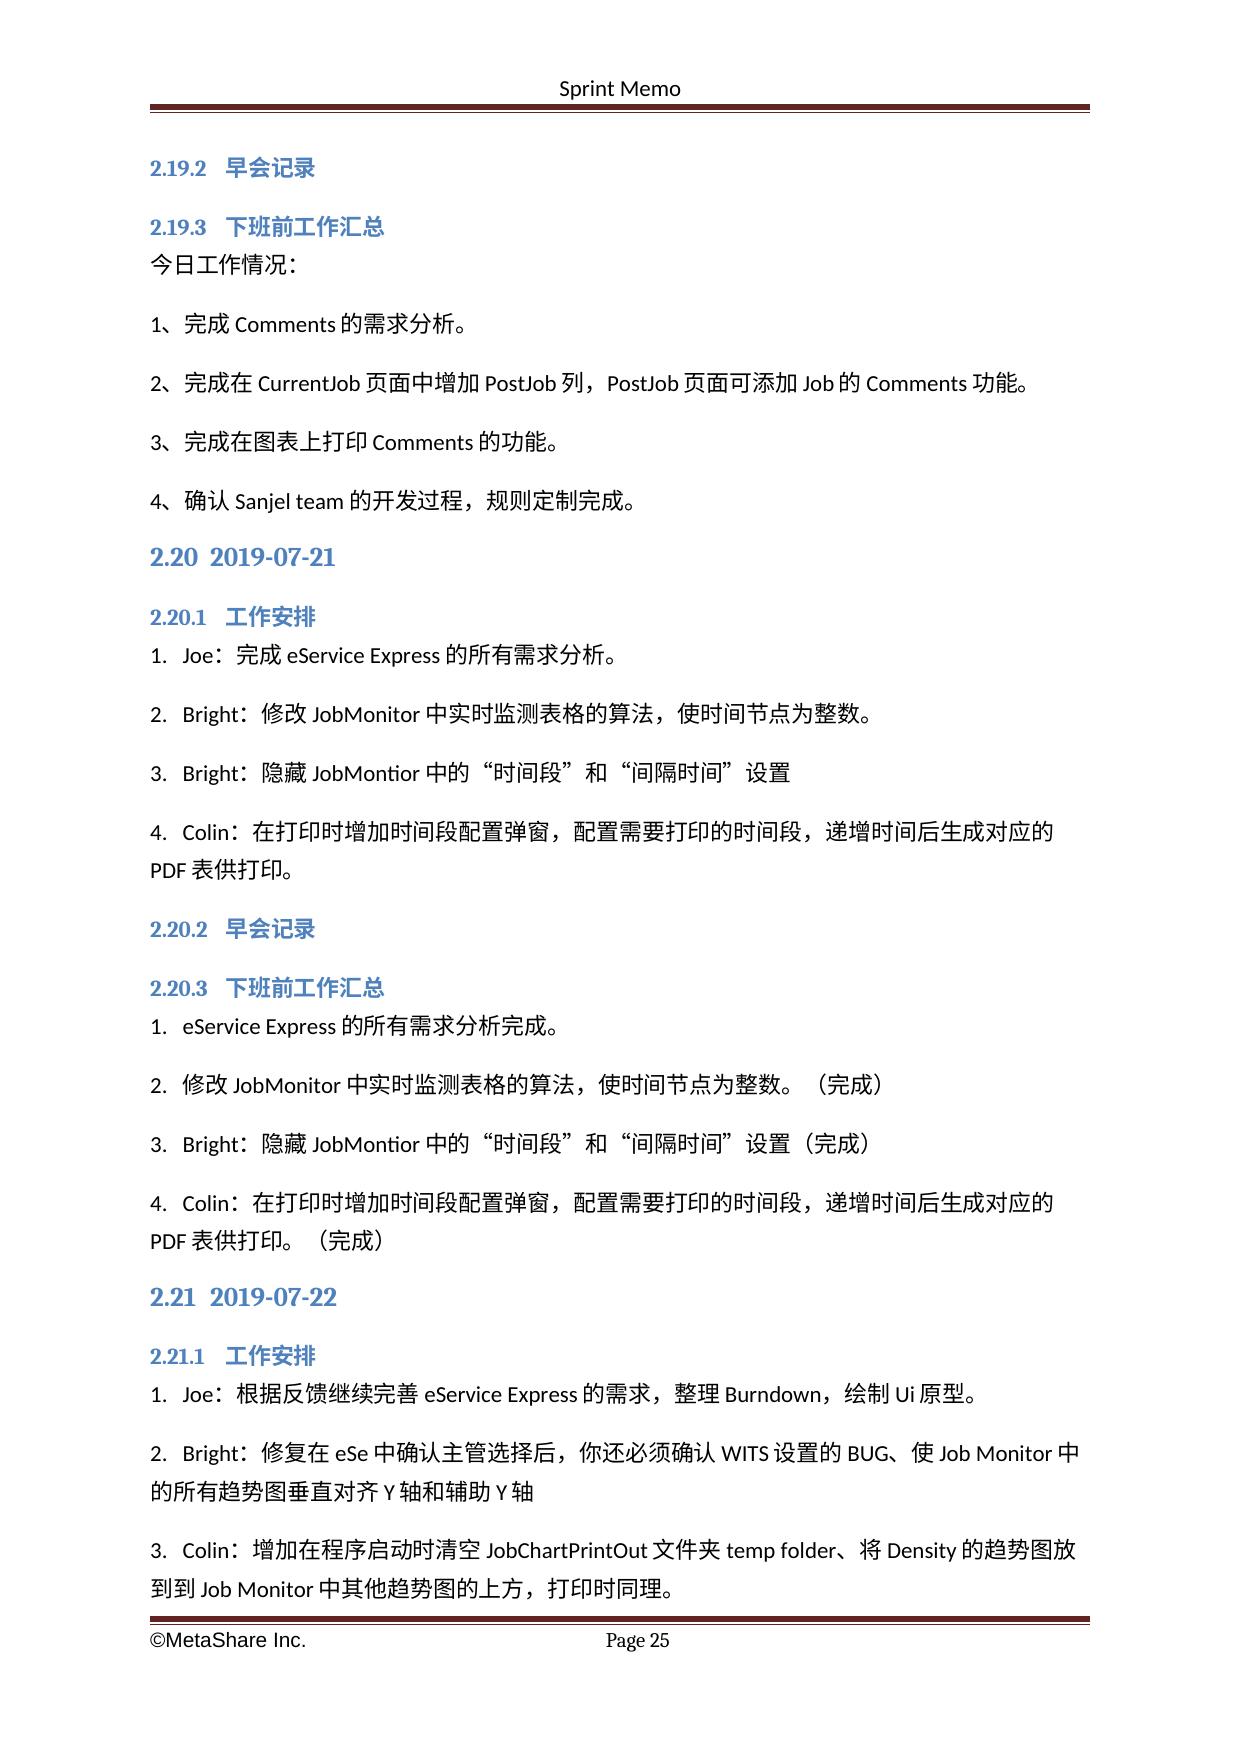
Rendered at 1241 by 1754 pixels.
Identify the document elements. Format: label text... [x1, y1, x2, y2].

list Colin：在打印时增加时间段配置弹窗，配置需要打印的时间段，递增时间后生成对应的PDF表供打印。 [150, 813, 1090, 885]
list Joe：根据反馈继续完善eService Express的需求，整理Burndown，绘制Ui原型。 [150, 1376, 1090, 1409]
list Bright：隐藏JobMontior中的“时间段”和“间隔时间”设置（完成） [150, 1126, 1090, 1159]
list Bright：修复在eSe中确认主管选择后，你还必须确认WITS设置的BUG、使Job Monitor中的所有趋势图垂直对齐Y轴和辅助Y轴 [150, 1435, 1090, 1507]
list 完成在CurrentJob页面中增加PostJob列，PostJob页面可添加Job的Comments功能。 [150, 365, 1090, 398]
text 今日工作情况： [150, 247, 1090, 280]
list eService Express的所有需求分析完成。 [150, 1008, 1090, 1041]
list 修改JobMonitor中实时监测表格的算法，使时间节点为整数。（完成） [150, 1067, 1090, 1100]
subtitle 早会记录 [150, 911, 1090, 944]
subtitle 2019-07-22 [150, 1282, 1090, 1313]
list 完成Comments的需求分析。 [150, 306, 1090, 339]
list 确认Sanjel team的开发过程，规则定制完成。 [150, 483, 1090, 516]
list Colin：在打印时增加时间段配置弹窗，配置需要打印的时间段，递增时间后生成对应的PDF表供打印。（完成） [150, 1184, 1090, 1256]
list Colin：增加在程序启动时清空JobChartPrintOut文件夹temp folder、将Density的趋势图放到到Job Monitor中其他趋势图的上方，打印时同理。 [150, 1532, 1090, 1604]
list Bright：隐藏JobMontior中的“时间段”和“间隔时间”设置 [150, 754, 1090, 788]
subtitle 早会记录 [150, 150, 1090, 183]
list Bright：修改JobMonitor中实时监测表格的算法，使时间节点为整数。 [150, 696, 1090, 729]
subtitle 工作安排 [150, 1338, 1090, 1371]
subtitle 下班前工作汇总 [150, 969, 1090, 1003]
list Joe：完成eService Express的所有需求分析。 [150, 637, 1090, 670]
list 完成在图表上打印Comments的功能。 [150, 424, 1090, 457]
subtitle 工作安排 [150, 598, 1090, 632]
subtitle 下班前工作汇总 [150, 209, 1090, 242]
subtitle 2019-07-21 [150, 542, 1090, 573]
